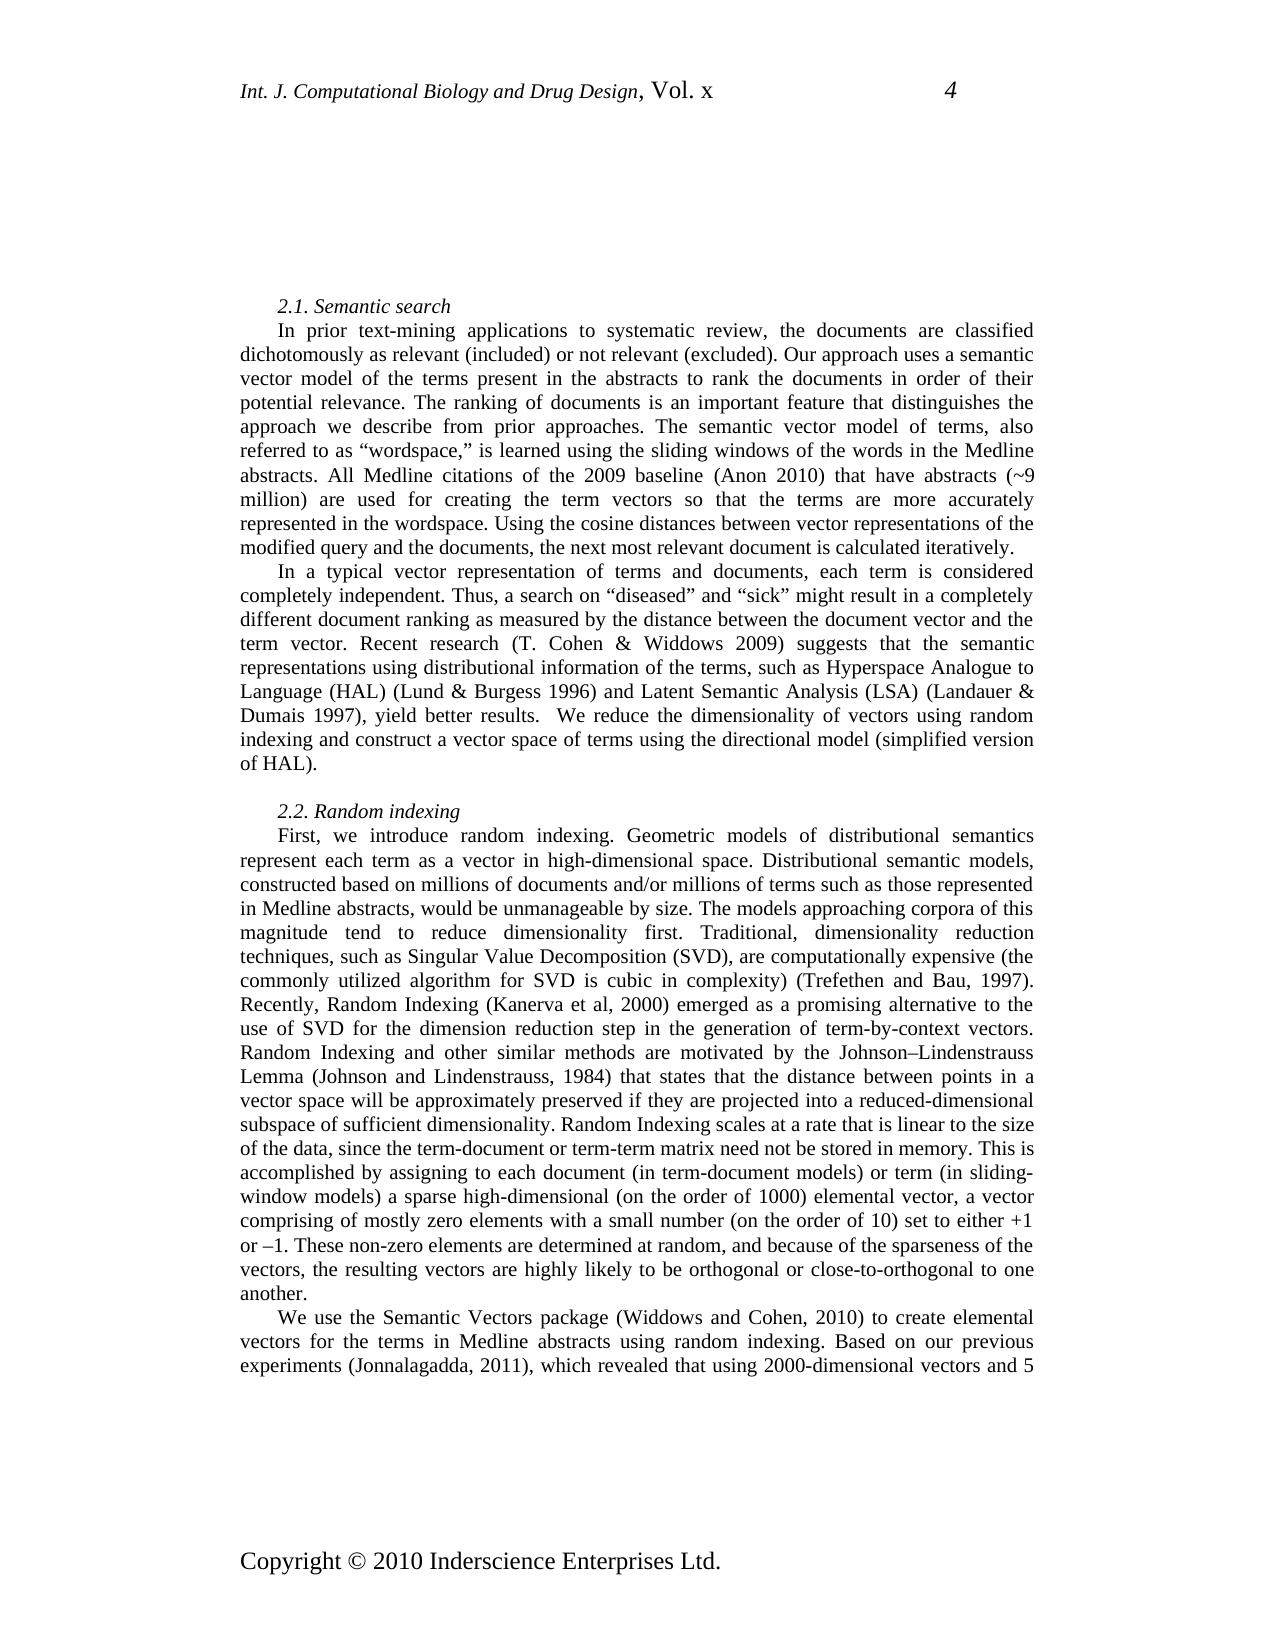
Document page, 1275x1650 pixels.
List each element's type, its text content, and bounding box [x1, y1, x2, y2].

text First, we introduce random indexing. Geometric models of distributional semantics represent each term as a vector in high-dimensional space. Distributional semantic models, constructed based on millions of documents and/or millions of terms such as those represented in Medline abstracts, would be unmanageable by size. The models approaching corpora of this magnitude tend to reduce dimensionality first. Traditional, dimensionality reduction techniques, such as Singular Value Decomposition (SVD), are computationally expensive (the commonly utilized algorithm for SVD is cubic in complexity) (Trefethen and Bau, 1997). Recently, Random Indexing (Kanerva et al, 2000) emerged as a promising alternative to the use of SVD for the dimension reduction step in the generation of term-by-context vectors. Random Indexing and other similar methods are motivated by the Johnson–Lindenstrauss Lemma (Johnson and Lindenstrauss, 1984) that states that the distance between points in a vector space will be approximately preserved if they are projected into a reduced-dimensional subspace of sufficient dimensionality. Random Indexing scales at a rate that is linear to the size of the data, since the term-document or term-term matrix need not be stored in memory. This is accomplished by assigning to each document (in term-document models) or term (in sliding-window models) a sparse high-dimensional (on the order of 1000) elemental vector, a vector comprising of mostly zero elements with a small number (on the order of 10) set to either +1 or –1. These non-zero elements are determined at random, and because of the sparseness of the vectors, the resulting vectors are highly likely to be orthogonal or close-to-orthogonal to one another. [240, 823, 1035, 1305]
text 2.2. Random indexing [240, 799, 1035, 823]
text 2.1. Semantic search [240, 294, 1035, 318]
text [240, 1305, 1035, 1377]
text In a typical vector representation of terms and documents, each term is considered completely independent. Thus, a search on “diseased” and “sick” might result in a completely different document ranking as measured by the distance between the document vector and the term vector. Recent research (T. Cohen & Widdows 2009) suggests that the semantic representations using distributional information of the terms, such as Hyperspace Analogue to Language (HAL) (Lund & Burgess 1996) and Latent Semantic Analysis (LSA) (Landauer & Dumais 1997), yield better results. We reduce the dimensionality of vectors using random indexing and construct a vector space of terms using the directional model (simplified version of HAL). [240, 559, 1035, 775]
text In prior text-mining applications to systematic review, the documents are classified dichotomously as relevant (included) or not relevant (excluded). Our approach uses a semantic vector model of the terms present in the abstracts to rank the documents in order of their potential relevance. The ranking of documents is an important feature that distinguishes the approach we describe from prior approaches. The semantic vector model of terms, also referred to as “wordspace,” is learned using the sliding windows of the words in the Medline abstracts. All Medline citations of the 2009 baseline (Anon 2010) that have abstracts (~9 million) are used for creating the term vectors so that the terms are more accurately represented in the wordspace. Using the cosine distances between vector representations of the modified query and the documents, the next most relevant document is calculated iteratively. [240, 318, 1035, 559]
